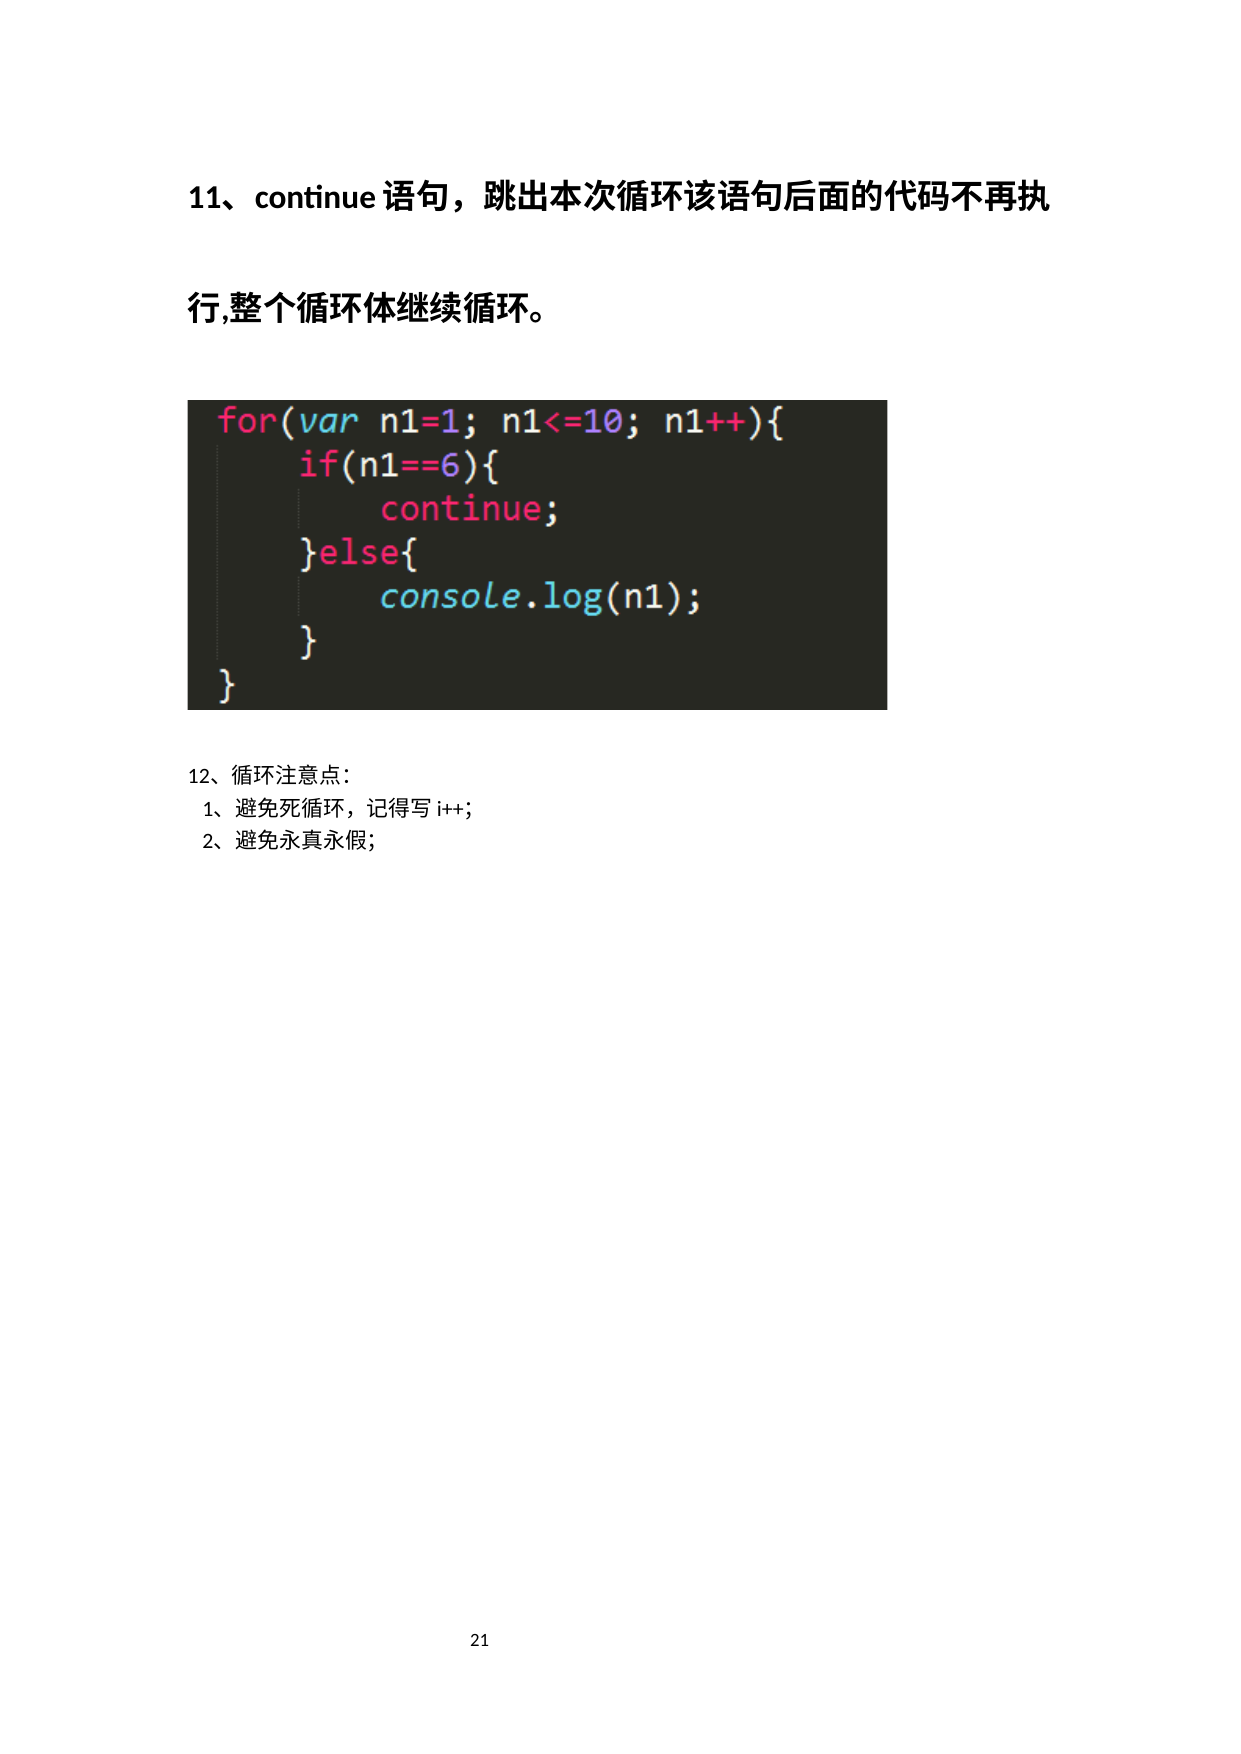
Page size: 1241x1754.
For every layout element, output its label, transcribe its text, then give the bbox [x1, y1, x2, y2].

list 循环注意点： [187, 758, 1053, 791]
list 2、避免永真永假； [187, 823, 1053, 856]
subtitle continue语句，跳出本次循环该语句后面的代码不再执行,整个循环体继续循环。 [187, 162, 1053, 339]
picture [187, 400, 888, 710]
list 1、避免死循环，记得写i++； [187, 791, 1053, 823]
